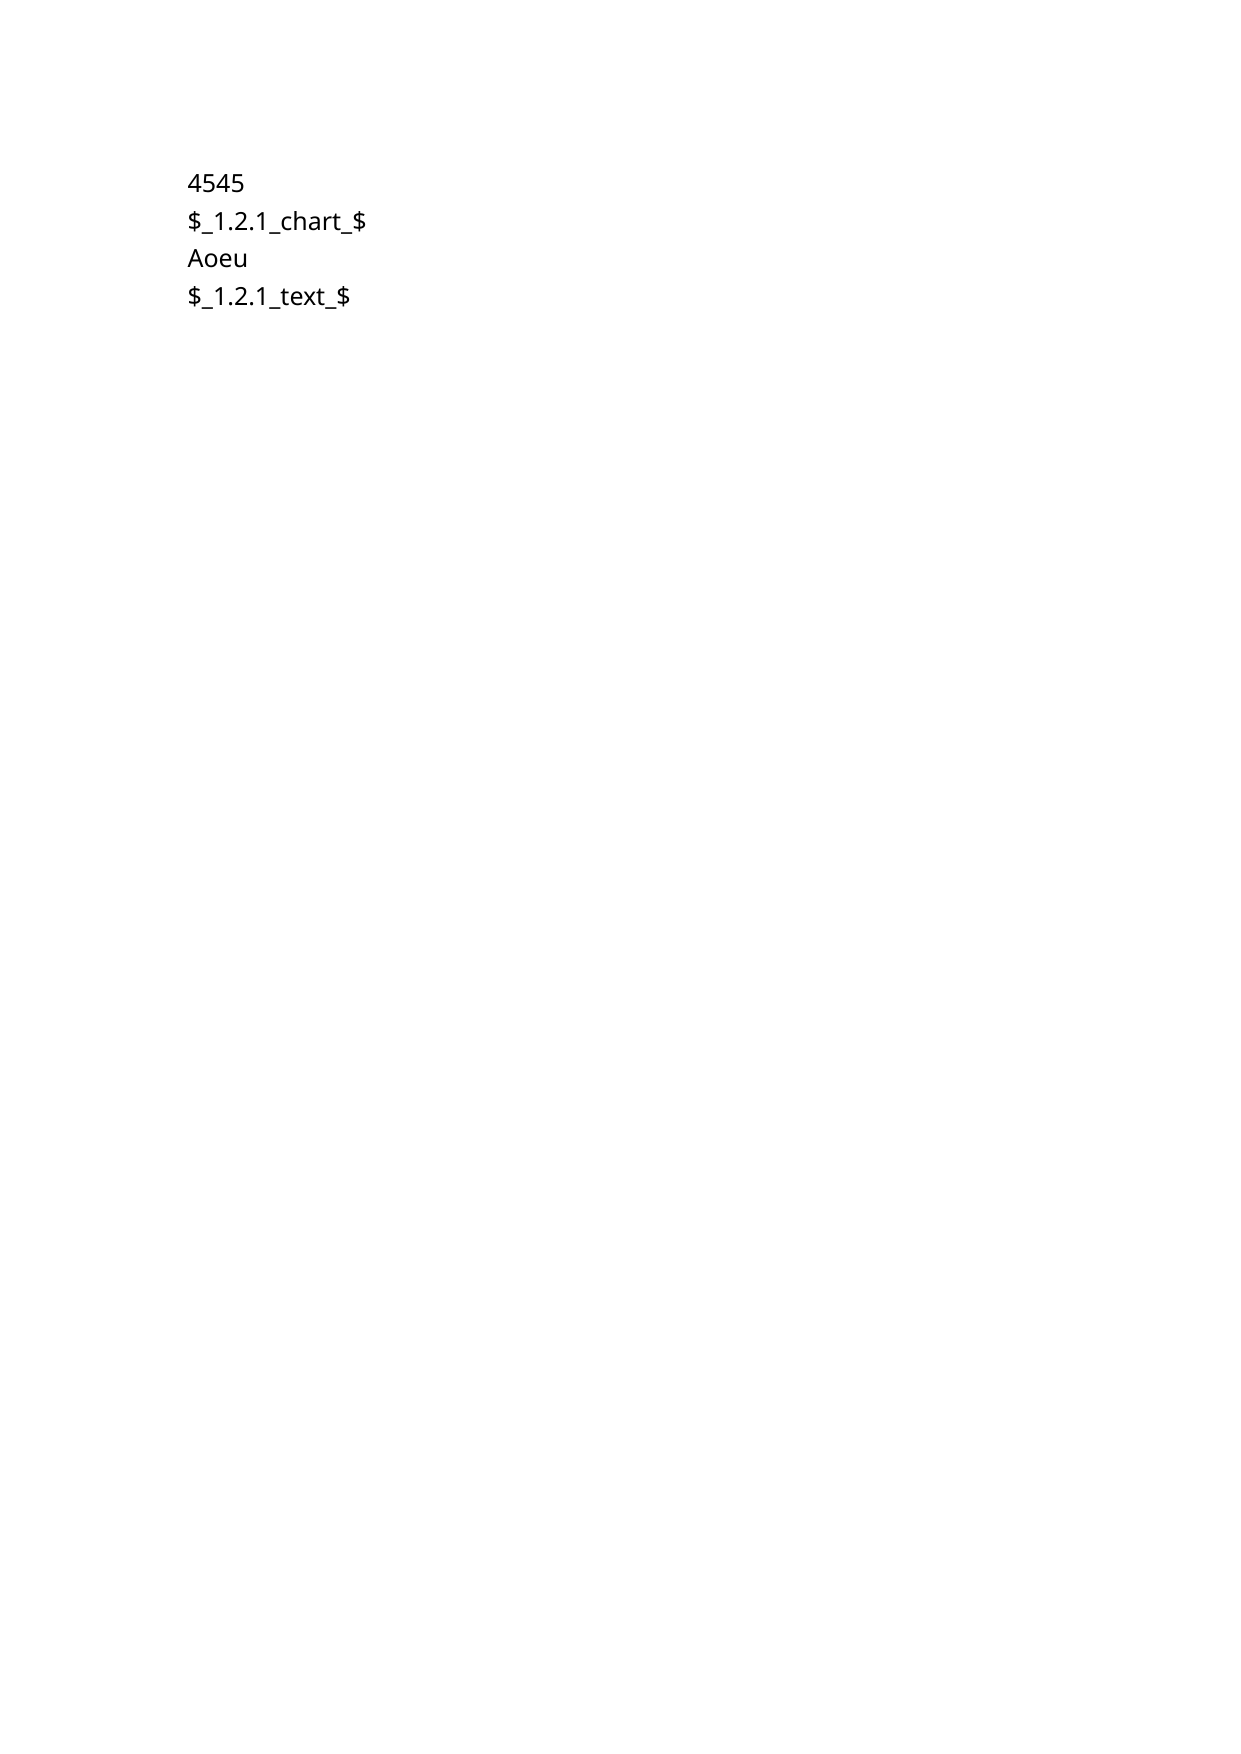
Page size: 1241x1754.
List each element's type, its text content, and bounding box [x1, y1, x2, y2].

text Aoeu [187, 239, 1053, 277]
text $_1.2.1_chart_$ [187, 202, 1053, 239]
text 4545 [187, 164, 1053, 202]
text $_1.2.1_text_$ [187, 277, 1053, 314]
